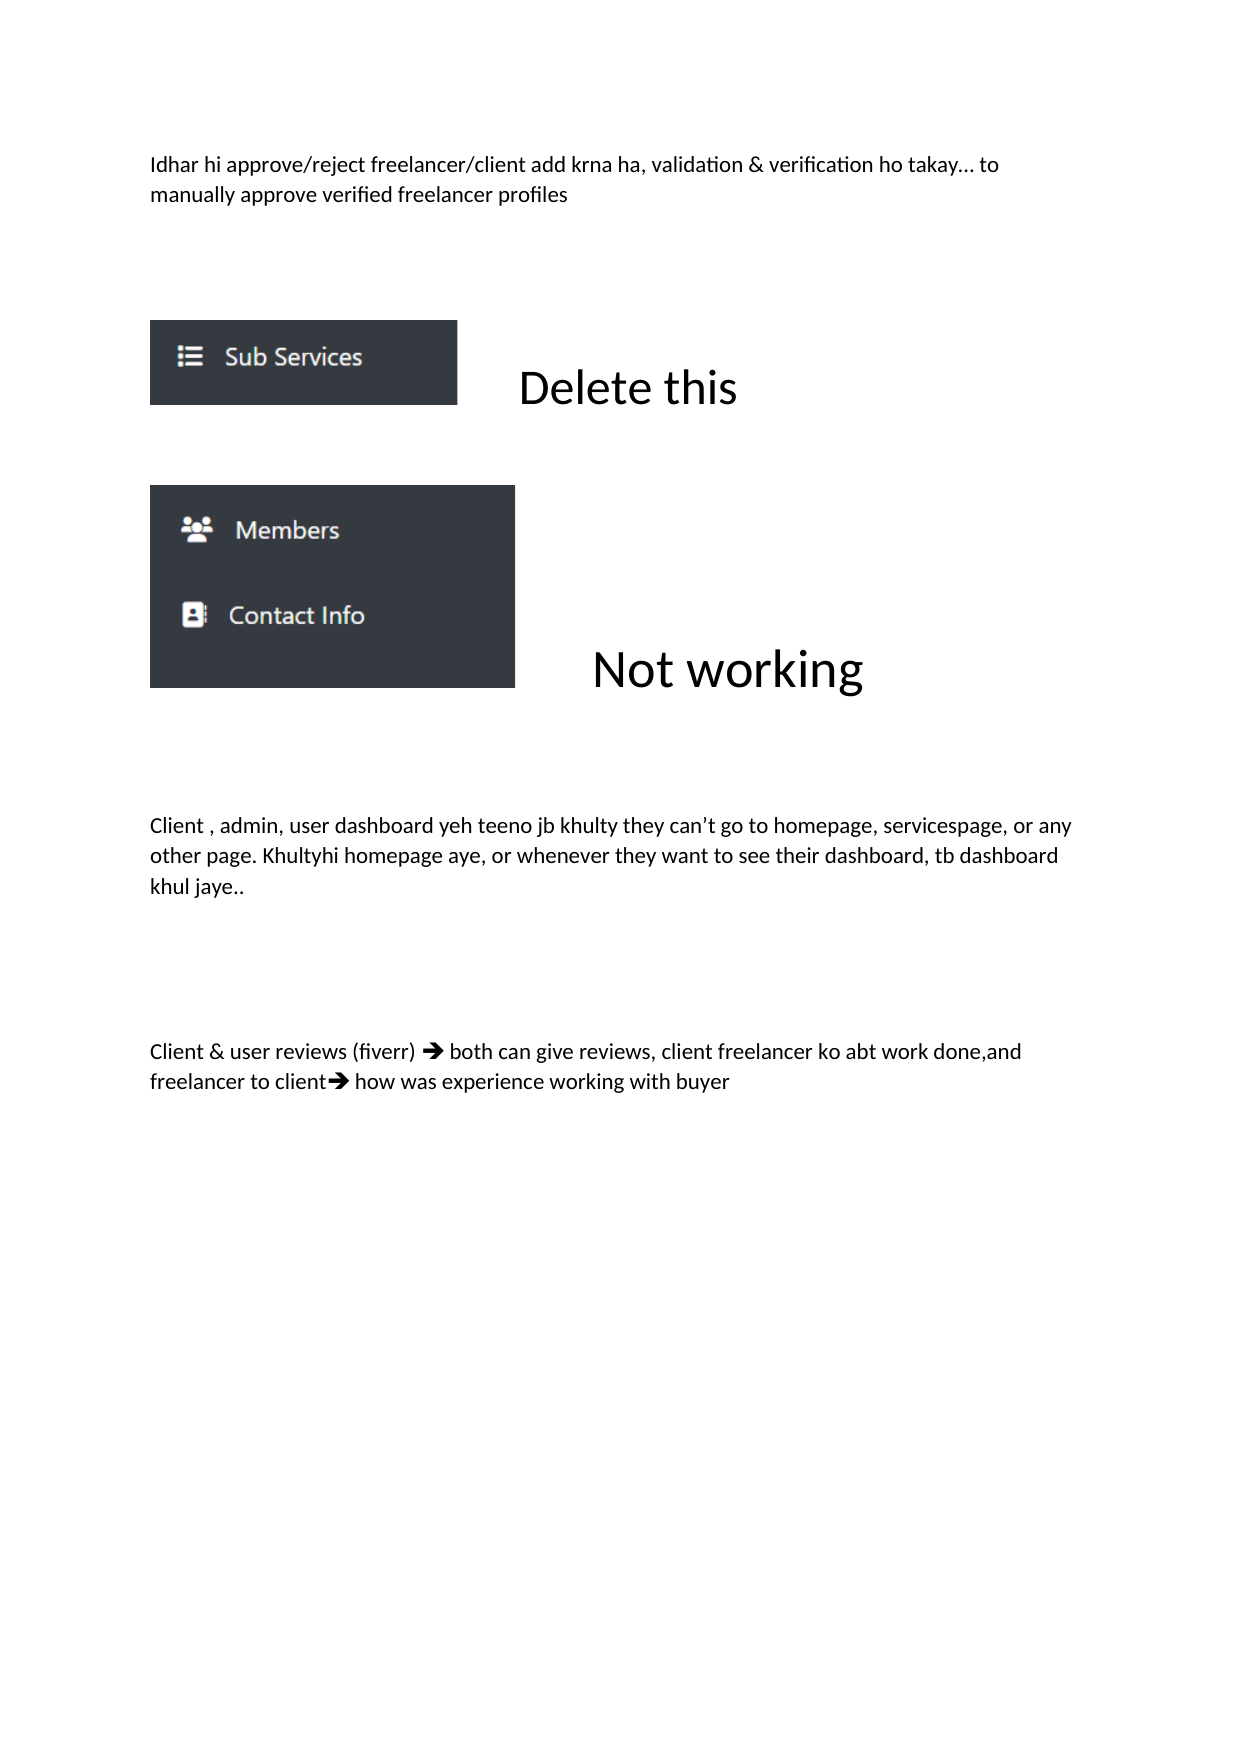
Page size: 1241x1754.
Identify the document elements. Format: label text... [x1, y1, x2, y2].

text Idhar hi approve/reject freelancer/client add krna ha, validation & verification ho takay… to manually approve verified freelancer profiles [150, 150, 1090, 208]
text Client , admin, user dashboard yeh teeno jb khulty they can’t go to homepage, servicespage, or any other page. Khultyhi homepage aye, or whenever they want to see their dashboard, tb dashboard khul jaye.. [150, 811, 1090, 930]
picture [150, 485, 515, 688]
picture [150, 320, 458, 405]
text Client & user reviews (fiverr) both can give reviews, client freelancer ko abt work done,and freelancer to client how was experience working with buyer [150, 1037, 1090, 1095]
